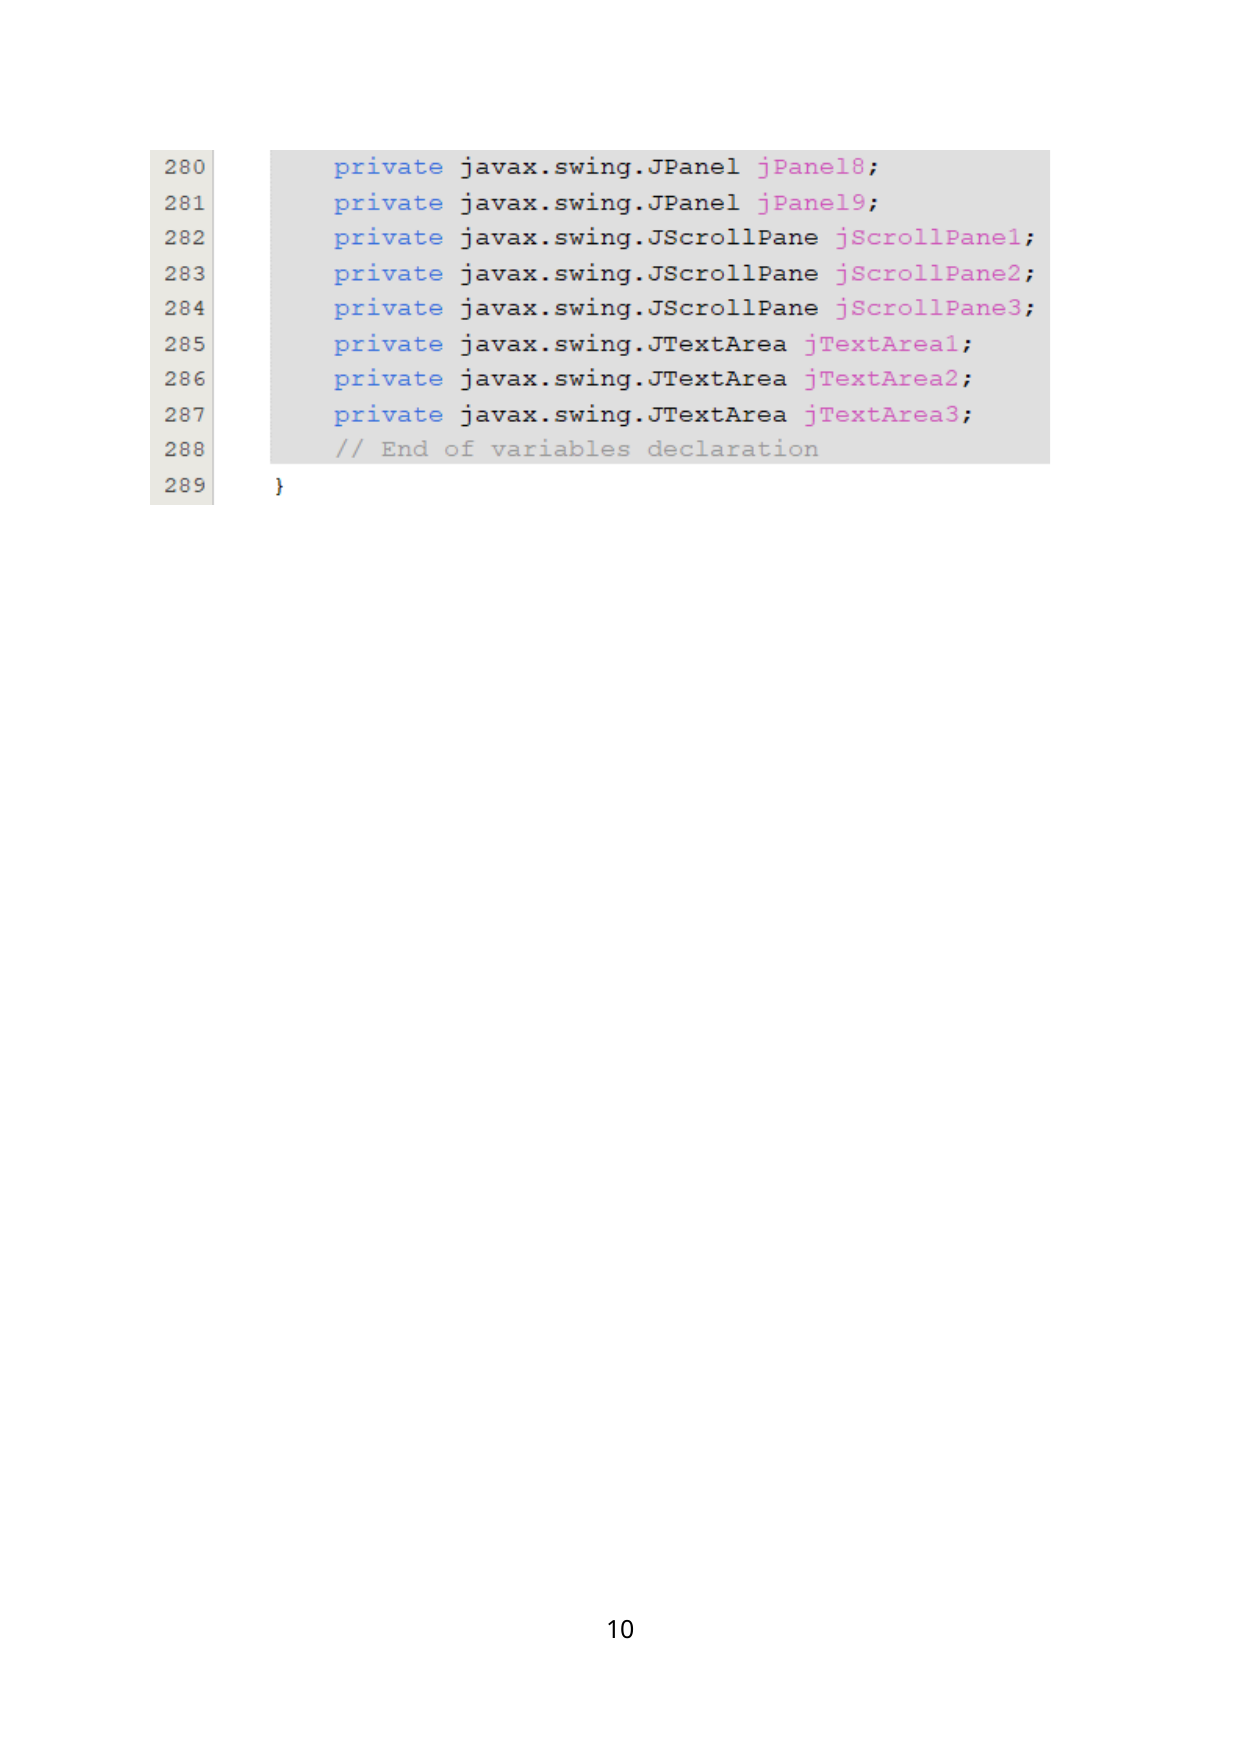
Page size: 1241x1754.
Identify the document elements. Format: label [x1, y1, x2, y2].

picture [150, 150, 1050, 505]
